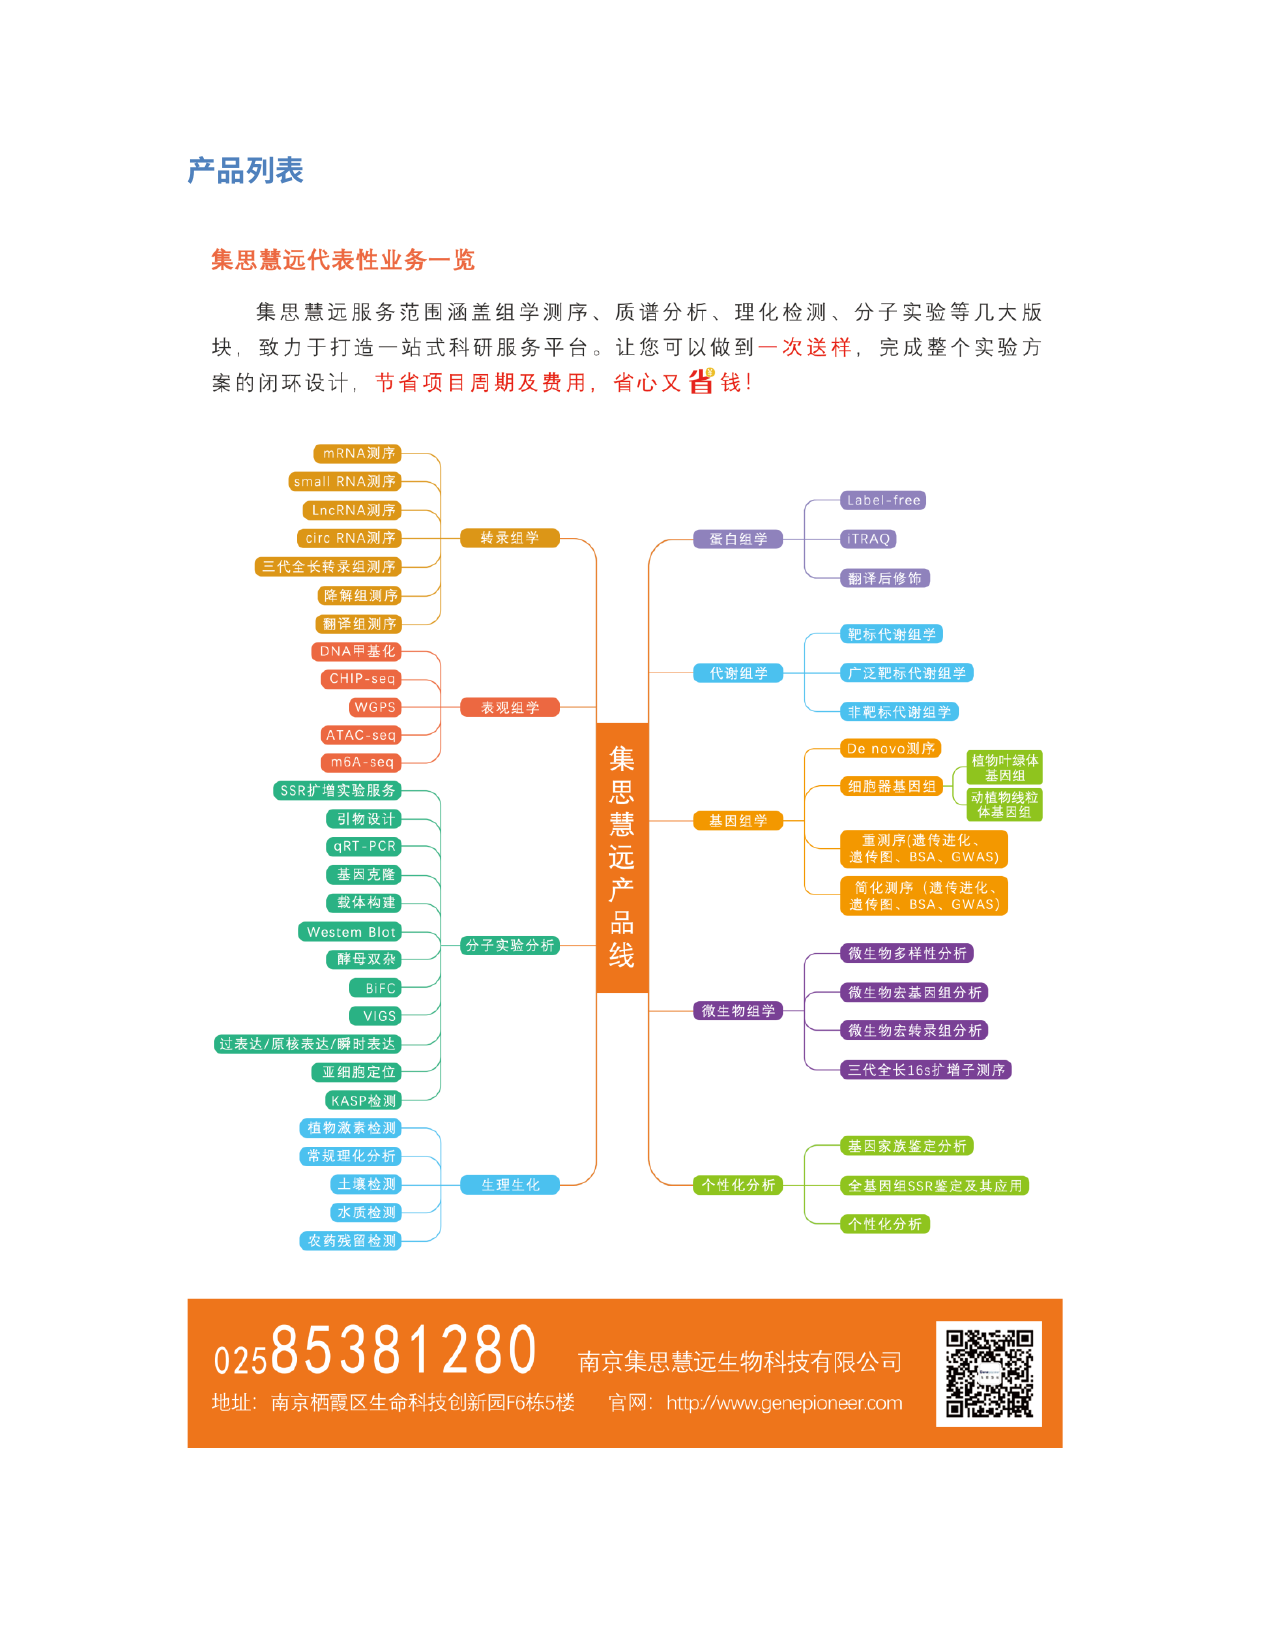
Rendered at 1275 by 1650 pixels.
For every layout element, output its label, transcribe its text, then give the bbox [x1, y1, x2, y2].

subtitle 产品列表 [187, 150, 1087, 190]
picture [187, 209, 1063, 1448]
